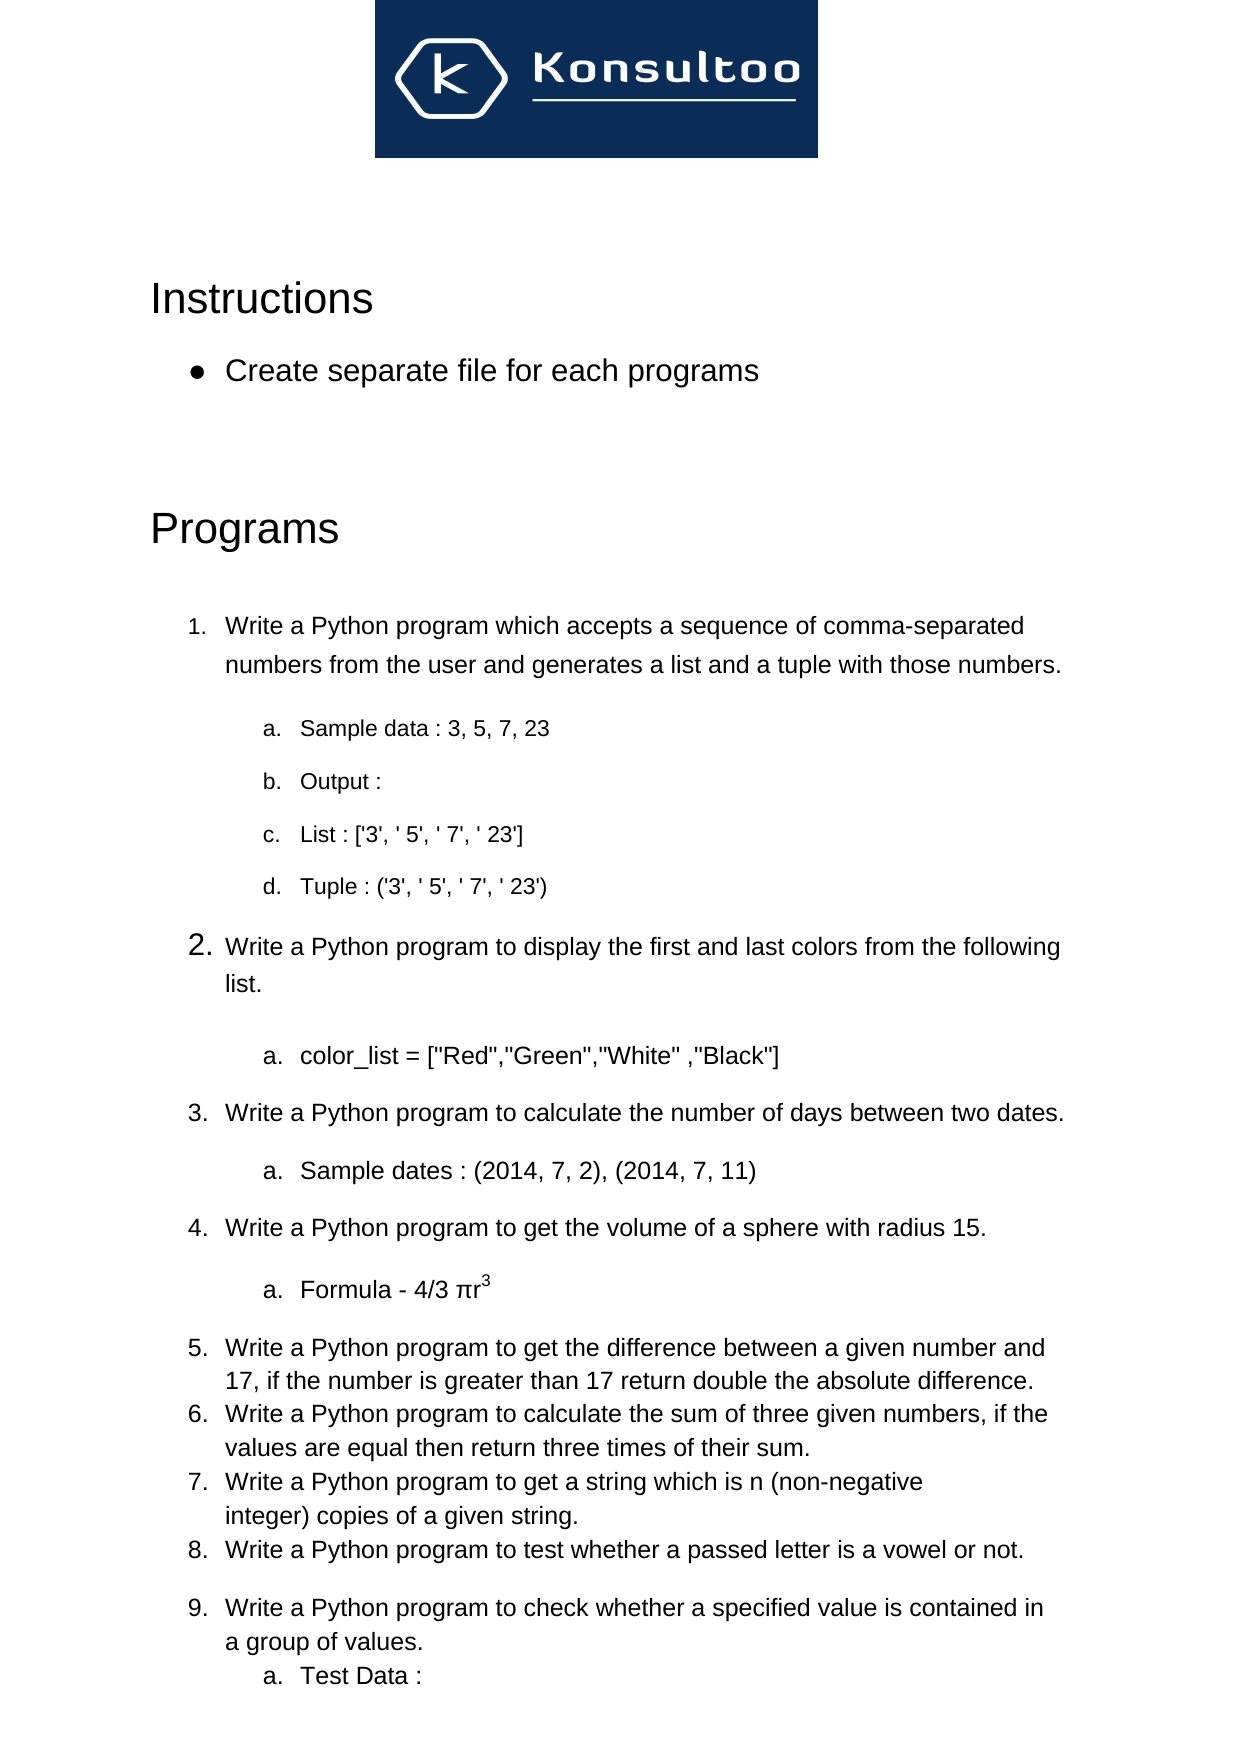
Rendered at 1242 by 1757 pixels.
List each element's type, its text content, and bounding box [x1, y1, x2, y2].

list Output : [263, 768, 1092, 794]
text Programs [150, 503, 1092, 553]
list Write a Python program to calculate the sum of three given numbers, if the values are equal then return three times of their sum. [188, 1399, 1050, 1462]
list color_list = ["Red","Green","White" ,"Black"] [263, 1041, 1092, 1070]
list Test Data : [263, 1661, 1092, 1690]
list Write a Python program to calculate the number of days between two dates. [188, 1098, 1092, 1127]
list Write a Python program to display the first and last colors from the following list. [188, 926, 1073, 998]
list Sample dates : (2014, 7, 2), (2014, 7, 11) [263, 1156, 1092, 1185]
list Write a Python program to get a string which is n (non-negative integer) copies of a given string. [188, 1467, 1014, 1530]
list Write a Python program to get the difference between a given number and 17, if the number is greater than 17 return double the absolute difference. [188, 1333, 1083, 1395]
text Instructions [150, 273, 1092, 323]
list Write a Python program to test whether a passed letter is a vowel or not. [188, 1535, 1092, 1564]
list List : ['3', ' 5', ' 7', ' 23'] [263, 821, 1092, 847]
list Formula - 4/3 πr​3 [263, 1271, 1092, 1304]
list Tuple : ('3', ' 5', ' 7', ' 23') [263, 873, 1092, 899]
list Create separate file for each programs [188, 352, 1092, 388]
list Write a Python program to get the volume of a sphere with radius 15. [188, 1213, 1092, 1242]
list Write a Python program which accepts a sequence of comma-separated numbers from the user and generates a list and a tuple with those numbers. [188, 611, 1064, 678]
picture [375, 0, 818, 158]
list Write a Python program to check whether a specified value is contained in a group of values. [188, 1593, 1064, 1656]
list Sample data : 3, 5, 7, 23 [263, 715, 1092, 741]
